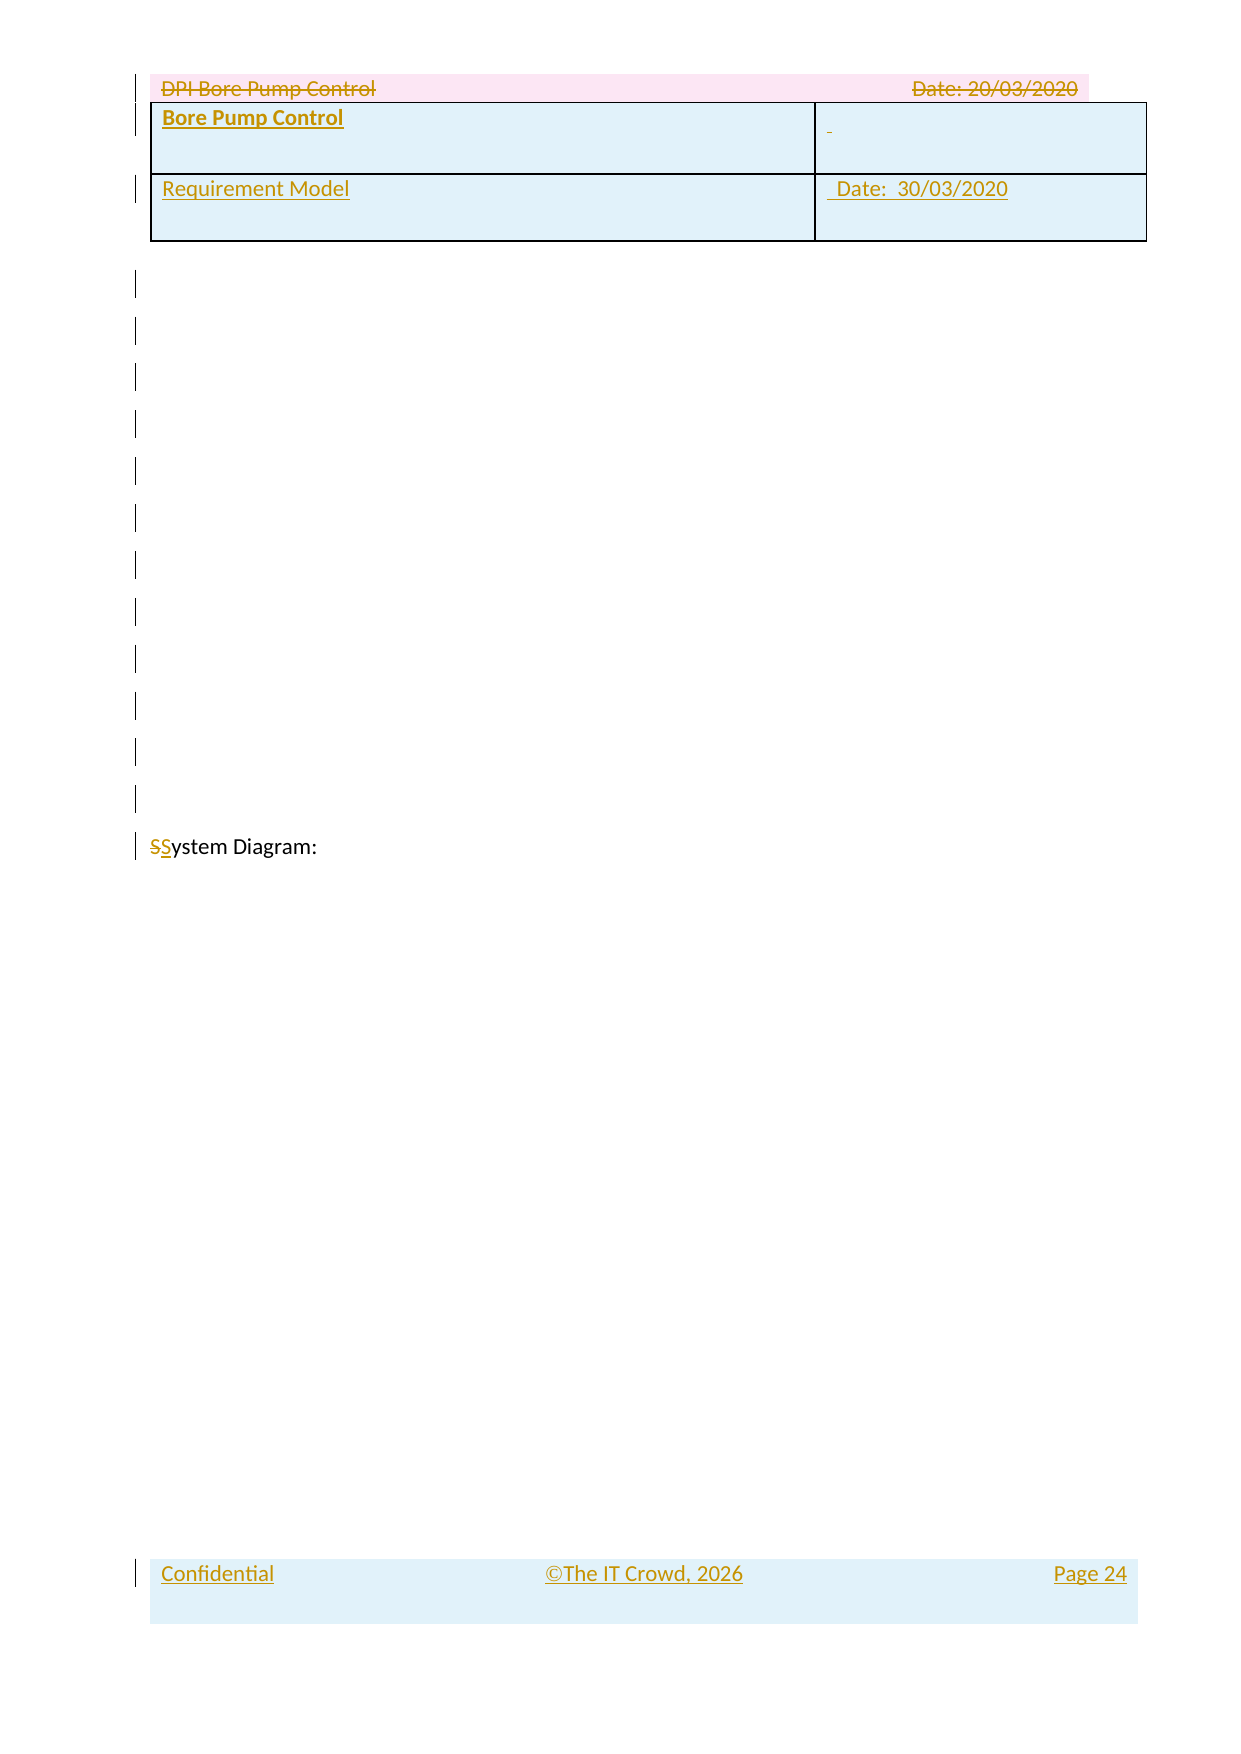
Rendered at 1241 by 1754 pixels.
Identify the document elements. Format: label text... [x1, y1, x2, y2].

text ystem Diagram: [150, 832, 1090, 860]
